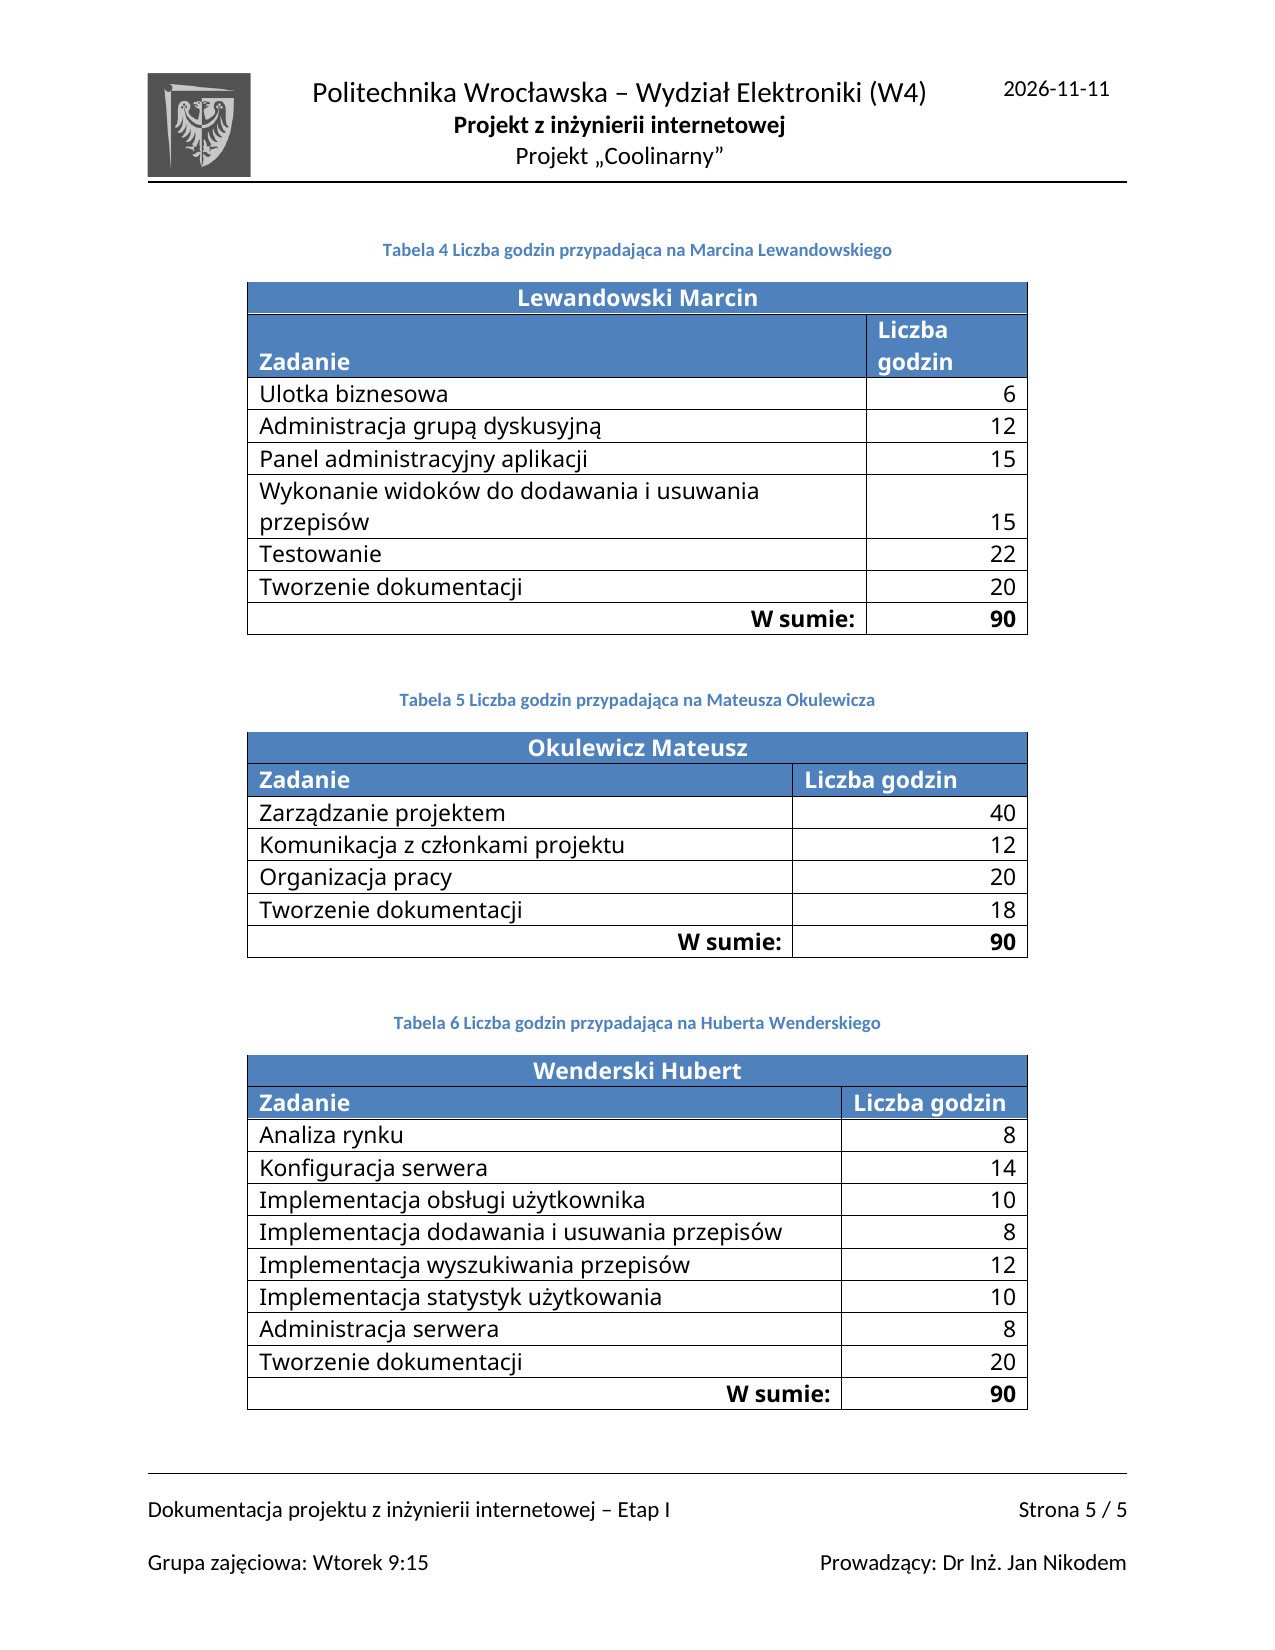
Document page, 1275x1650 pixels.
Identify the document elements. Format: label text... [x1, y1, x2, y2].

table_cell Komunikacja z członkami projektu [248, 829, 792, 860]
table_cell W sumie: [248, 926, 792, 957]
table_cell 8 [842, 1313, 1027, 1344]
table_cell Implementacja dodawania i usuwania przepisów [248, 1216, 841, 1248]
table_cell 6 [867, 378, 1027, 409]
table_header Lewandowski Marcin [248, 282, 1027, 313]
table_cell Liczba godzin [793, 764, 1027, 796]
text Tabela 6 Liczba godzin przypadająca na Huberta Wenderskiego [148, 1011, 1127, 1034]
table_cell Konfiguracja serwera [248, 1152, 841, 1183]
table_cell Zadanie [248, 315, 866, 377]
text Tabela 5 Liczba godzin przypadająca na Mateusza Okulewicza [148, 688, 1127, 711]
table_cell 12 [867, 410, 1027, 442]
table_cell Liczba godzin [867, 315, 1027, 377]
table_cell Implementacja statystyk użytkowania [248, 1281, 841, 1312]
table_cell Panel administracyjny aplikacji [248, 443, 866, 474]
table_cell Zadanie [248, 764, 792, 796]
table_cell Administracja serwera [248, 1313, 841, 1344]
table_cell 18 [793, 894, 1027, 925]
table_cell 90 [793, 926, 1027, 957]
table_cell 10 [842, 1184, 1027, 1215]
table_cell Liczba godzin [842, 1087, 1027, 1118]
table_cell Wykonanie widoków do dodawania i usuwania przepisów [248, 475, 866, 537]
table_cell Testowanie [248, 539, 866, 570]
table_cell Ulotka biznesowa [248, 378, 866, 409]
table_header Okulewicz Mateusz [248, 732, 1027, 763]
table_cell W sumie: [248, 1378, 841, 1409]
table_cell 20 [793, 861, 1027, 892]
table_cell Tworzenie dokumentacji [248, 1346, 841, 1377]
table_cell 90 [867, 603, 1027, 634]
table_cell 90 [842, 1378, 1027, 1409]
table_cell 10 [842, 1281, 1027, 1312]
table_cell 8 [842, 1216, 1027, 1248]
table_cell 12 [793, 829, 1027, 860]
table_cell 14 [842, 1152, 1027, 1183]
table_cell Tworzenie dokumentacji [248, 571, 866, 602]
table_cell Administracja grupą dyskusyjną [248, 410, 866, 442]
table_cell Analiza rynku [248, 1120, 841, 1151]
table_cell 15 [867, 475, 1027, 537]
picture [147, 73, 251, 177]
table_cell 8 [842, 1120, 1027, 1151]
table_cell Zadanie [248, 1087, 841, 1118]
table_cell Zarządzanie projektem [248, 797, 792, 828]
table_cell 20 [842, 1346, 1027, 1377]
table_cell Implementacja obsługi użytkownika [248, 1184, 841, 1215]
text Tabela 4 Liczba godzin przypadająca na Marcina Lewandowskiego [148, 238, 1127, 261]
table_cell 15 [867, 443, 1027, 474]
table_cell 40 [793, 797, 1027, 828]
table_cell Organizacja pracy [248, 861, 792, 892]
table_cell 12 [842, 1249, 1027, 1280]
table_header Wenderski Hubert [248, 1055, 1027, 1086]
table_cell 22 [867, 539, 1027, 570]
table_cell Implementacja wyszukiwania przepisów [248, 1249, 841, 1280]
table_cell 20 [867, 571, 1027, 602]
table_cell W sumie: [248, 603, 866, 634]
table_cell Tworzenie dokumentacji [248, 894, 792, 925]
